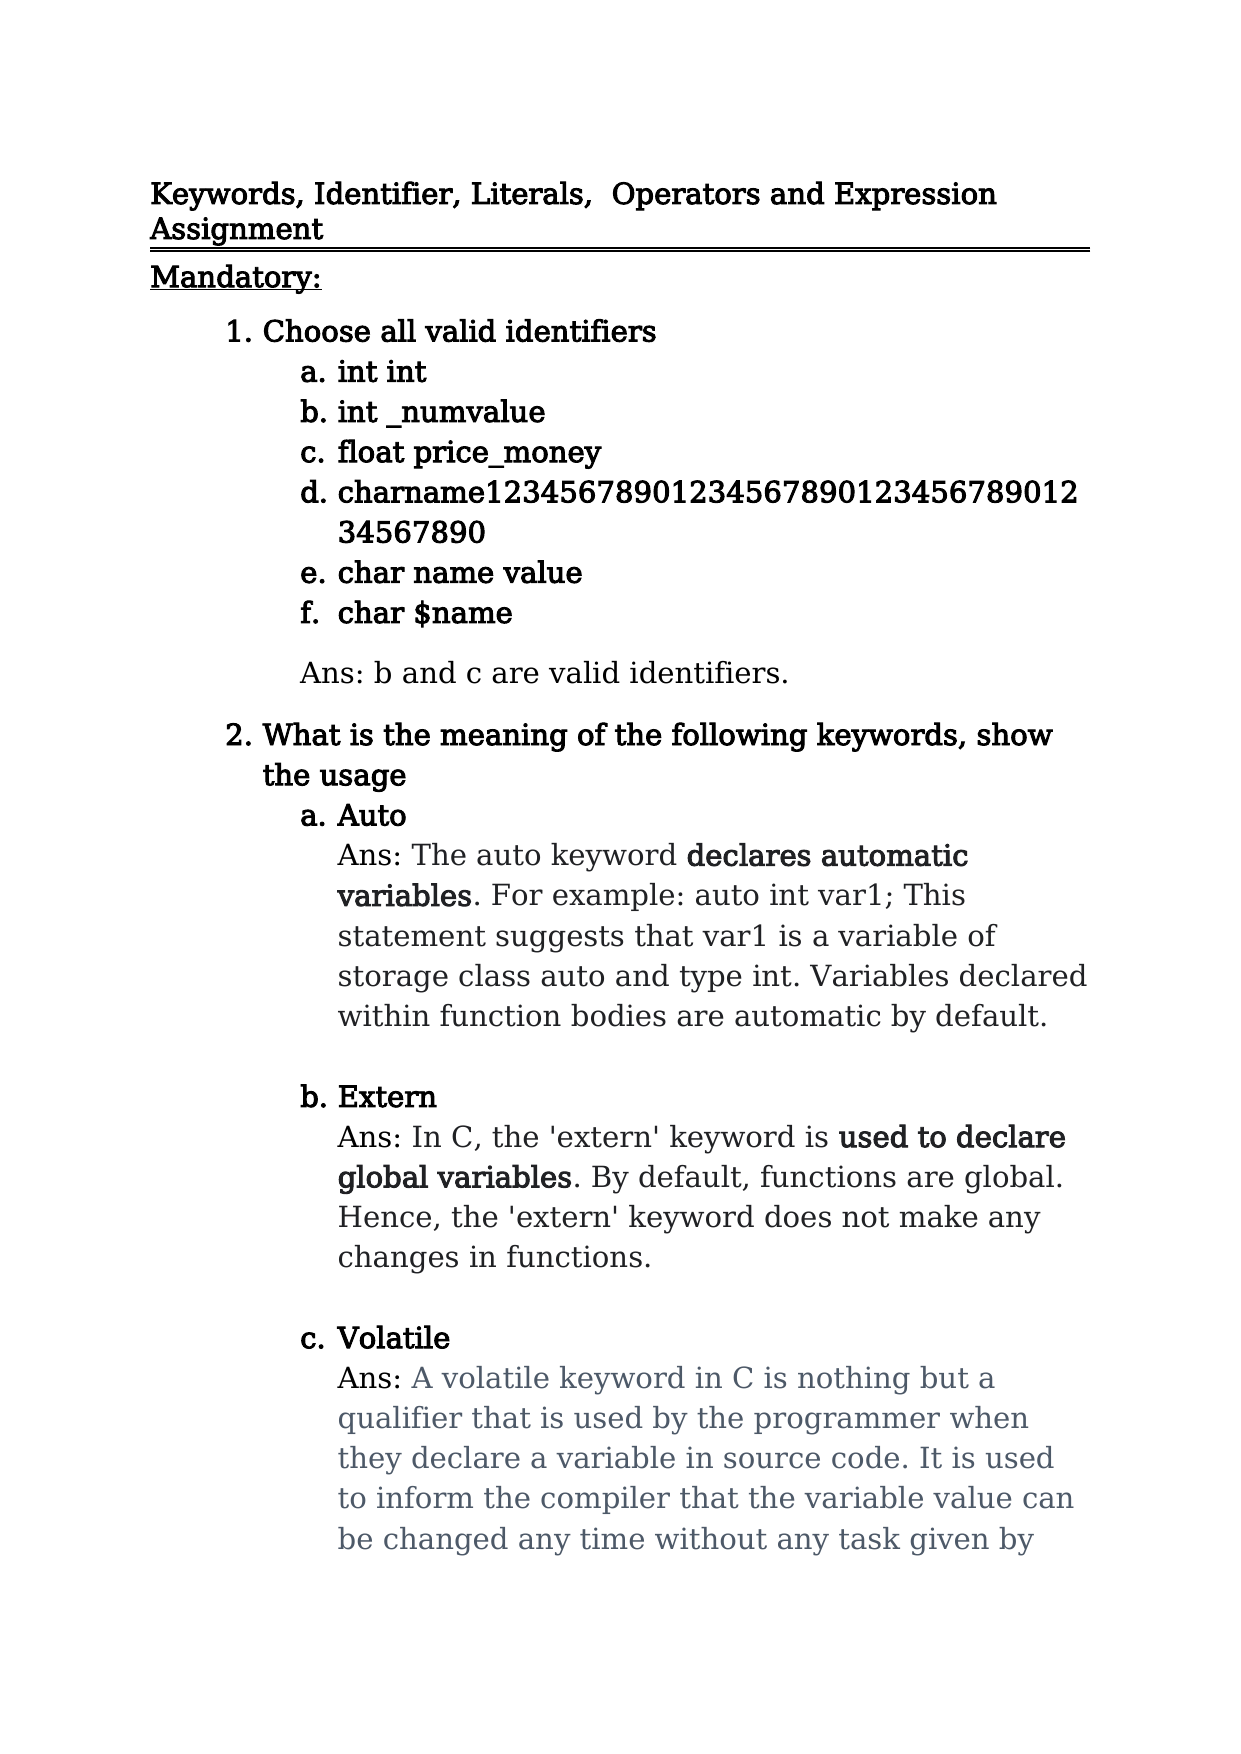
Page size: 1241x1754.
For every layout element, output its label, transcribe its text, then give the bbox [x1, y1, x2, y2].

list float price_money [300, 433, 1090, 468]
list int _numvalue [300, 393, 1090, 428]
list char $name [300, 594, 1090, 629]
list int int [300, 353, 1090, 388]
list Auto [300, 796, 1090, 831]
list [337, 1359, 1090, 1555]
text Ans: b and c are valid identifiers. [300, 655, 1090, 690]
list Ans: In C, the 'extern' keyword is used to declare global variables. By default, functions are global. Hence, the 'extern' keyword does not make any changes in functions. [337, 1118, 1090, 1274]
list Extern [300, 1078, 1090, 1113]
text Mandatory: [150, 258, 1090, 293]
list What is the meaning of the following keywords, show the usage [225, 716, 1090, 791]
subtitle Keywords, Identifier, Literals, Operators and Expression Assignment [150, 175, 1090, 247]
list Choose all valid identifiers [225, 312, 1090, 347]
list Volatile [300, 1319, 1090, 1354]
list charname1234567890123456789012345678901234567890 [300, 473, 1090, 548]
list char name value [300, 554, 1090, 589]
list Ans: The auto keyword declares automatic variables. For example: auto int var1; This statement suggests that var1 is a variable of storage class auto and type int. Variables declared within function bodies are automatic by default. [337, 837, 1090, 1032]
